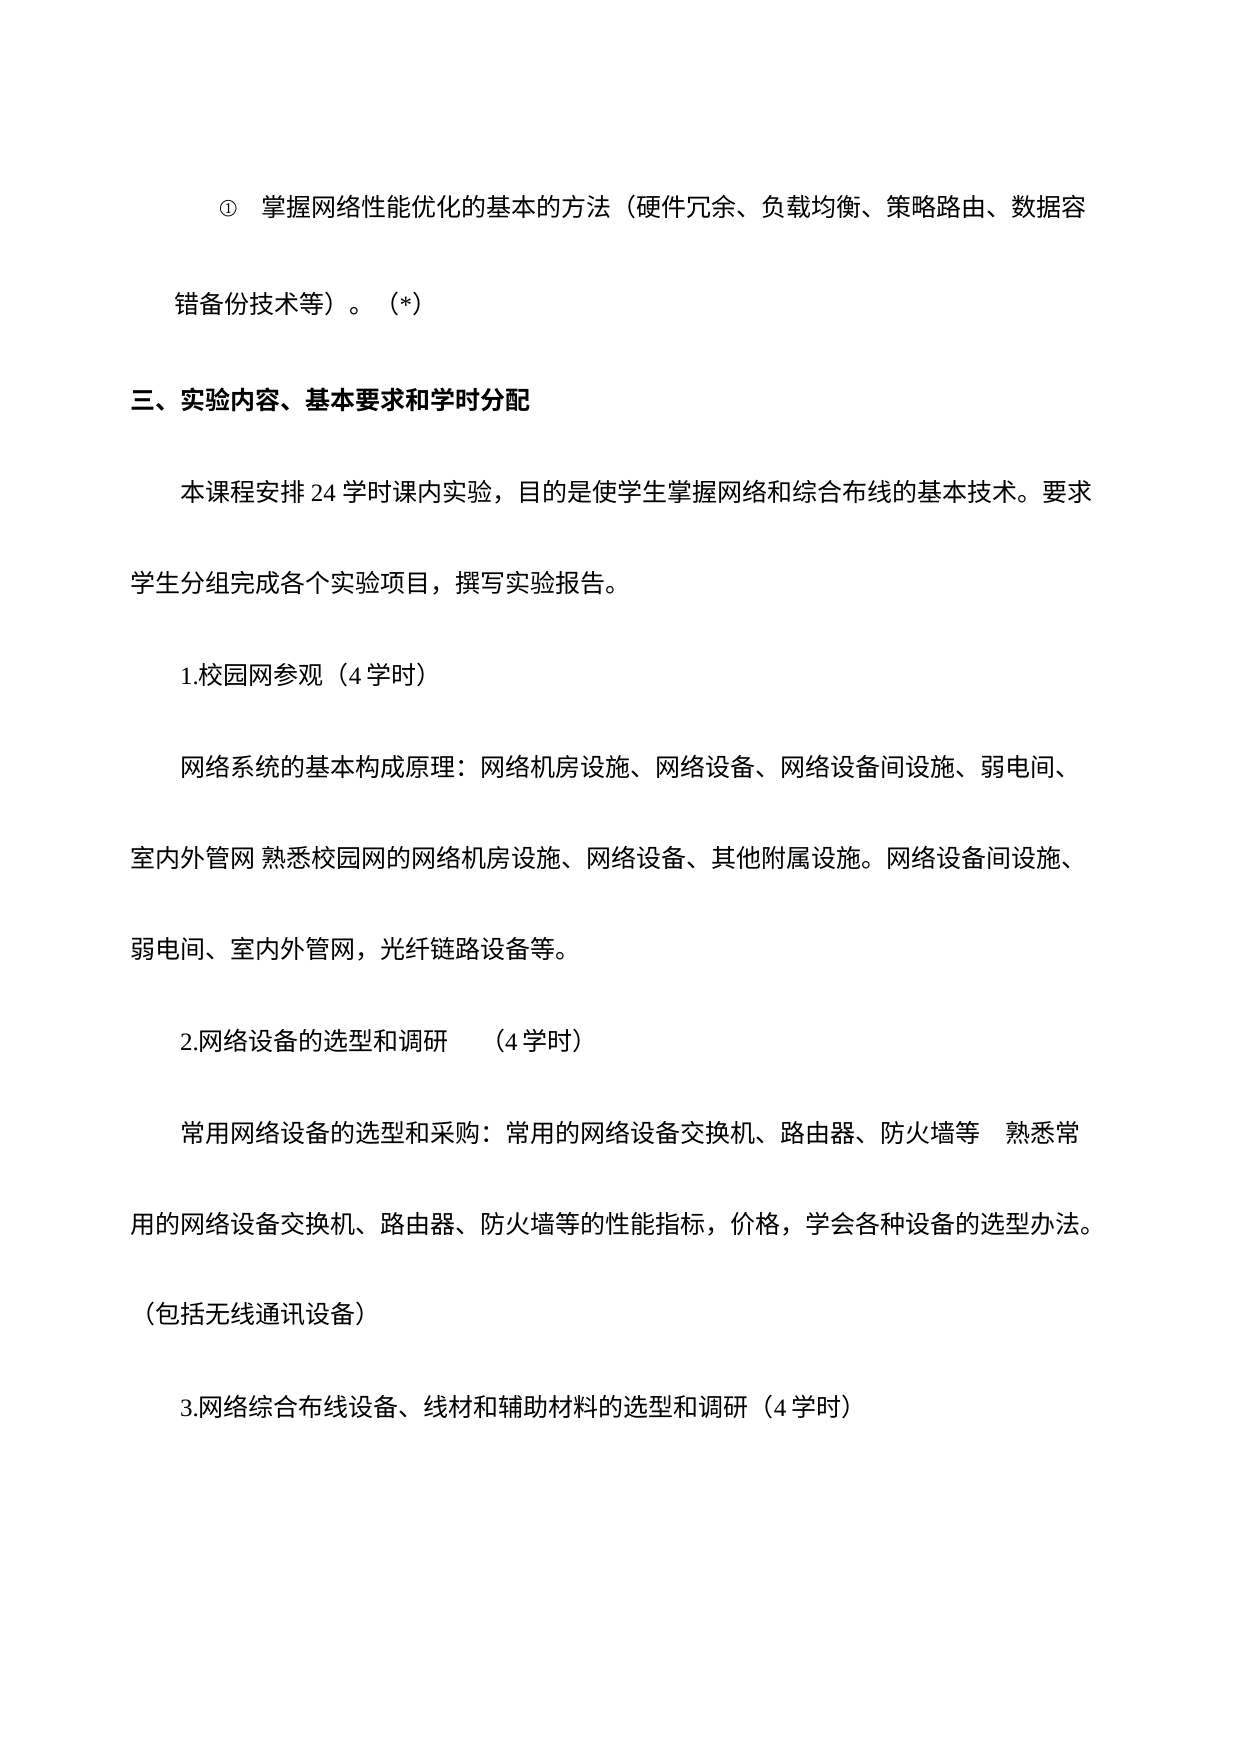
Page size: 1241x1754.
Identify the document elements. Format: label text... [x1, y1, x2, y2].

text 3.网络综合布线设备、线材和辅助材料的选型和调研（4学时） [180, 1373, 1092, 1438]
list 掌握网络性能优化的基本的方法（硬件冗余、负载均衡、策略路由、数据容错备份技术等）。（*） [174, 173, 1092, 335]
text 2.网络设备的选型和调研 （4学时） [180, 1007, 1092, 1072]
text 常用网络设备的选型和采购：常用的网络设备交换机、路由器、防火墙等 熟悉常用的网络设备交换机、路由器、防火墙等的性能指标，价格，学会各种设备的选型办法。（包括无线通讯设备） [130, 1099, 1092, 1346]
text 网络系统的基本构成原理：网络机房设施、网络设备、网络设备间设施、弱电间、室内外管网 熟悉校园网的网络机房设施、网络设备、其他附属设施。网络设备间设施、弱电间、室内外管网，光纤链路设备等。 [130, 733, 1092, 980]
text 三、实验内容、基本要求和学时分配 [130, 366, 1092, 431]
text 1.校园网参观（4学时） [130, 641, 1092, 706]
text 本课程安排 24 学时课内实验，目的是使学生掌握网络和综合布线的基本技术。要求学生分组完成各个实验项目，撰写实验报告。 [130, 458, 1092, 614]
